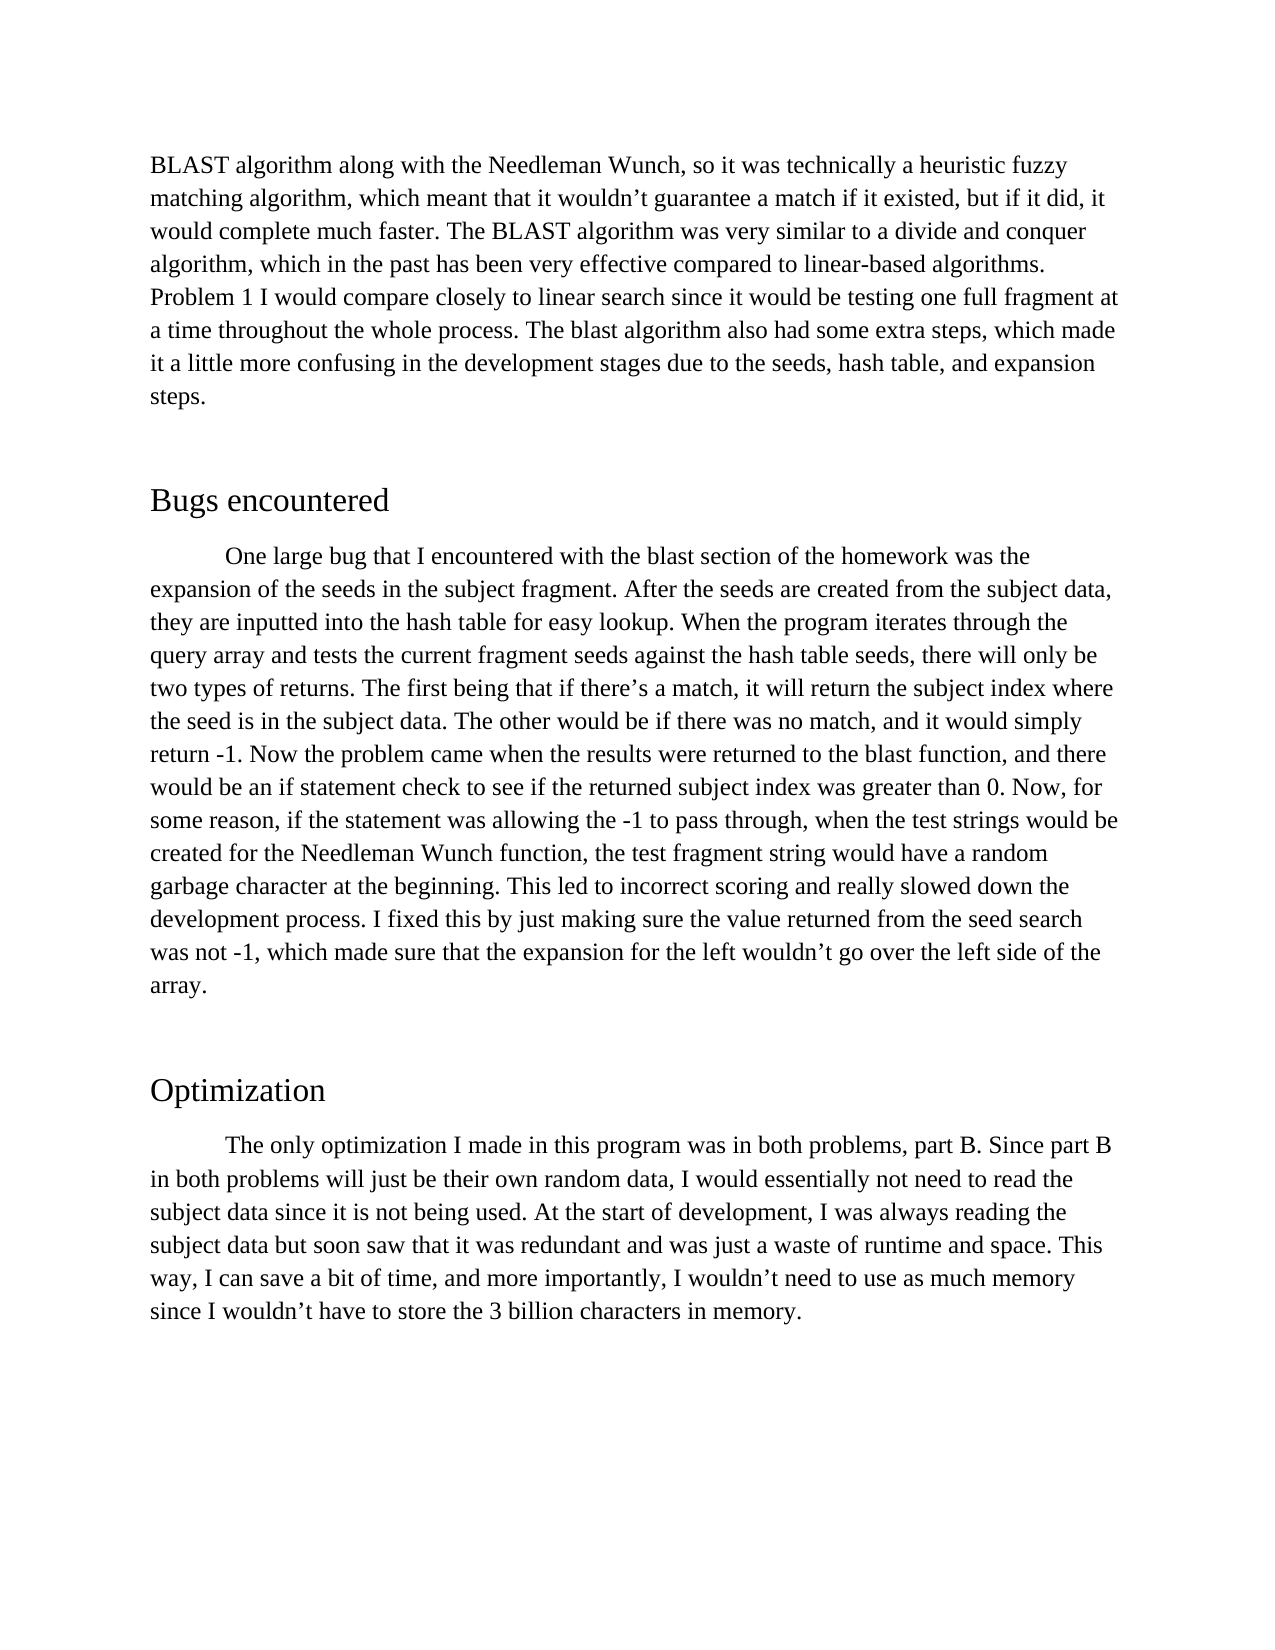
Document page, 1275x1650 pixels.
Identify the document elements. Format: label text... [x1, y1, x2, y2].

text One large bug that I encountered with the blast section of the homework was the expansion of the seeds in the subject fragment. After the seeds are created from the subject data, they are inputted into the hash table for easy lookup. When the program iterates through the query array and tests the current fragment seeds against the hash table seeds, there will only be two types of returns. The first being that if there’s a match, it will return the subject index where the seed is in the subject data. The other would be if there was no match, and it would simply return -1. Now the problem came when the results were returned to the blast function, and there would be an if statement check to see if the returned subject index was greater than 0. Now, for some reason, if the statement was allowing the -1 to pass through, when the test strings would be created for the Needleman Wunch function, the test fragment string would have a random garbage character at the beginning. This led to incorrect scoring and really slowed down the development process. I fixed this by just making sure the value returned from the seed search was not -1, which made sure that the expansion for the left wouldn’t go over the left side of the array. [150, 541, 1125, 999]
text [150, 150, 1125, 410]
text Optimization [150, 1070, 1125, 1108]
text Bugs encountered [150, 481, 1125, 519]
text The only optimization I made in this program was in both problems, part B. Since part B in both problems will just be their own random data, I would essentially not need to read the subject data since it is not being used. At the start of development, I was always reading the subject data but soon saw that it was redundant and was just a waste of runtime and space. This way, I can save a bit of time, and more importantly, I wouldn’t need to use as much memory since I wouldn’t have to store the 3 billion characters in memory. [150, 1131, 1125, 1324]
